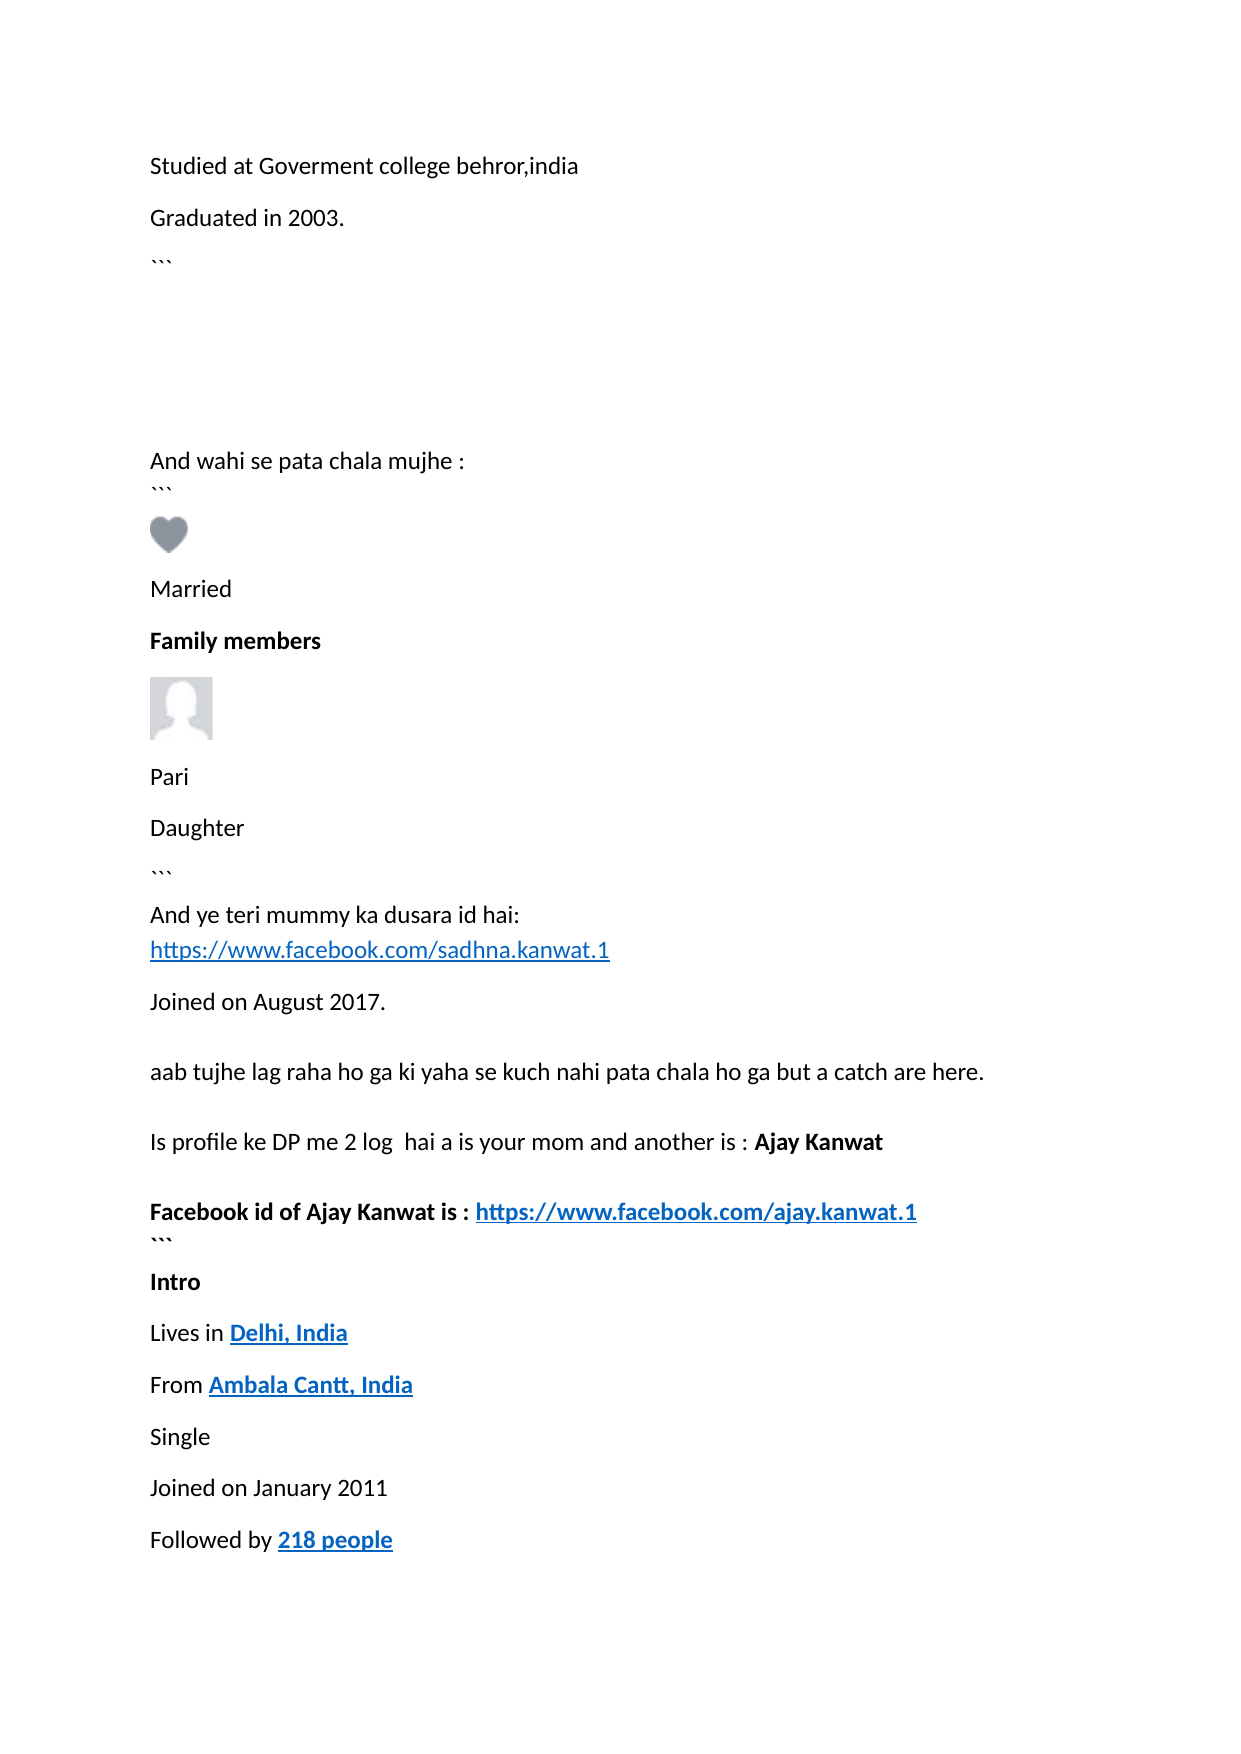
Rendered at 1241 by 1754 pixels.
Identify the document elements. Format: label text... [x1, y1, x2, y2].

text Joined on August 2017. aab tujhe lag raha ho ga ki yaha se kuch nahi pata chala ho ga but a catch are here. Is profile ke DP me 2 log hai a is your mom and another is : Ajay Kanwat Facebook id of Ajay Kanwat is : https://www.facebook.com/ajay.kanwat.1 ``` Intro [150, 986, 1090, 1296]
text ``` And ye teri mummy ka dusara id hai: https://www.facebook.com/sadhna.kanwat.1 [150, 864, 1090, 964]
text Joined on January 2011 [150, 1472, 1090, 1503]
text Followed by 218 people [150, 1524, 1090, 1554]
text Daughter [150, 812, 1090, 843]
text ``` [150, 253, 1090, 424]
text Pari [150, 761, 1090, 791]
text From Ambala Cantt, India [150, 1369, 1090, 1399]
text Studied at Goverment college behror,india [150, 150, 1090, 181]
text Married [150, 574, 1090, 604]
picture [150, 515, 188, 553]
text And wahi se pata chala mujhe : ``` [150, 445, 1090, 552]
picture [150, 677, 213, 740]
text Single [150, 1421, 1090, 1451]
text Graduated in 2003. [150, 202, 1090, 232]
text Lives in Delhi, India [150, 1317, 1090, 1348]
text Family members [150, 625, 1090, 656]
